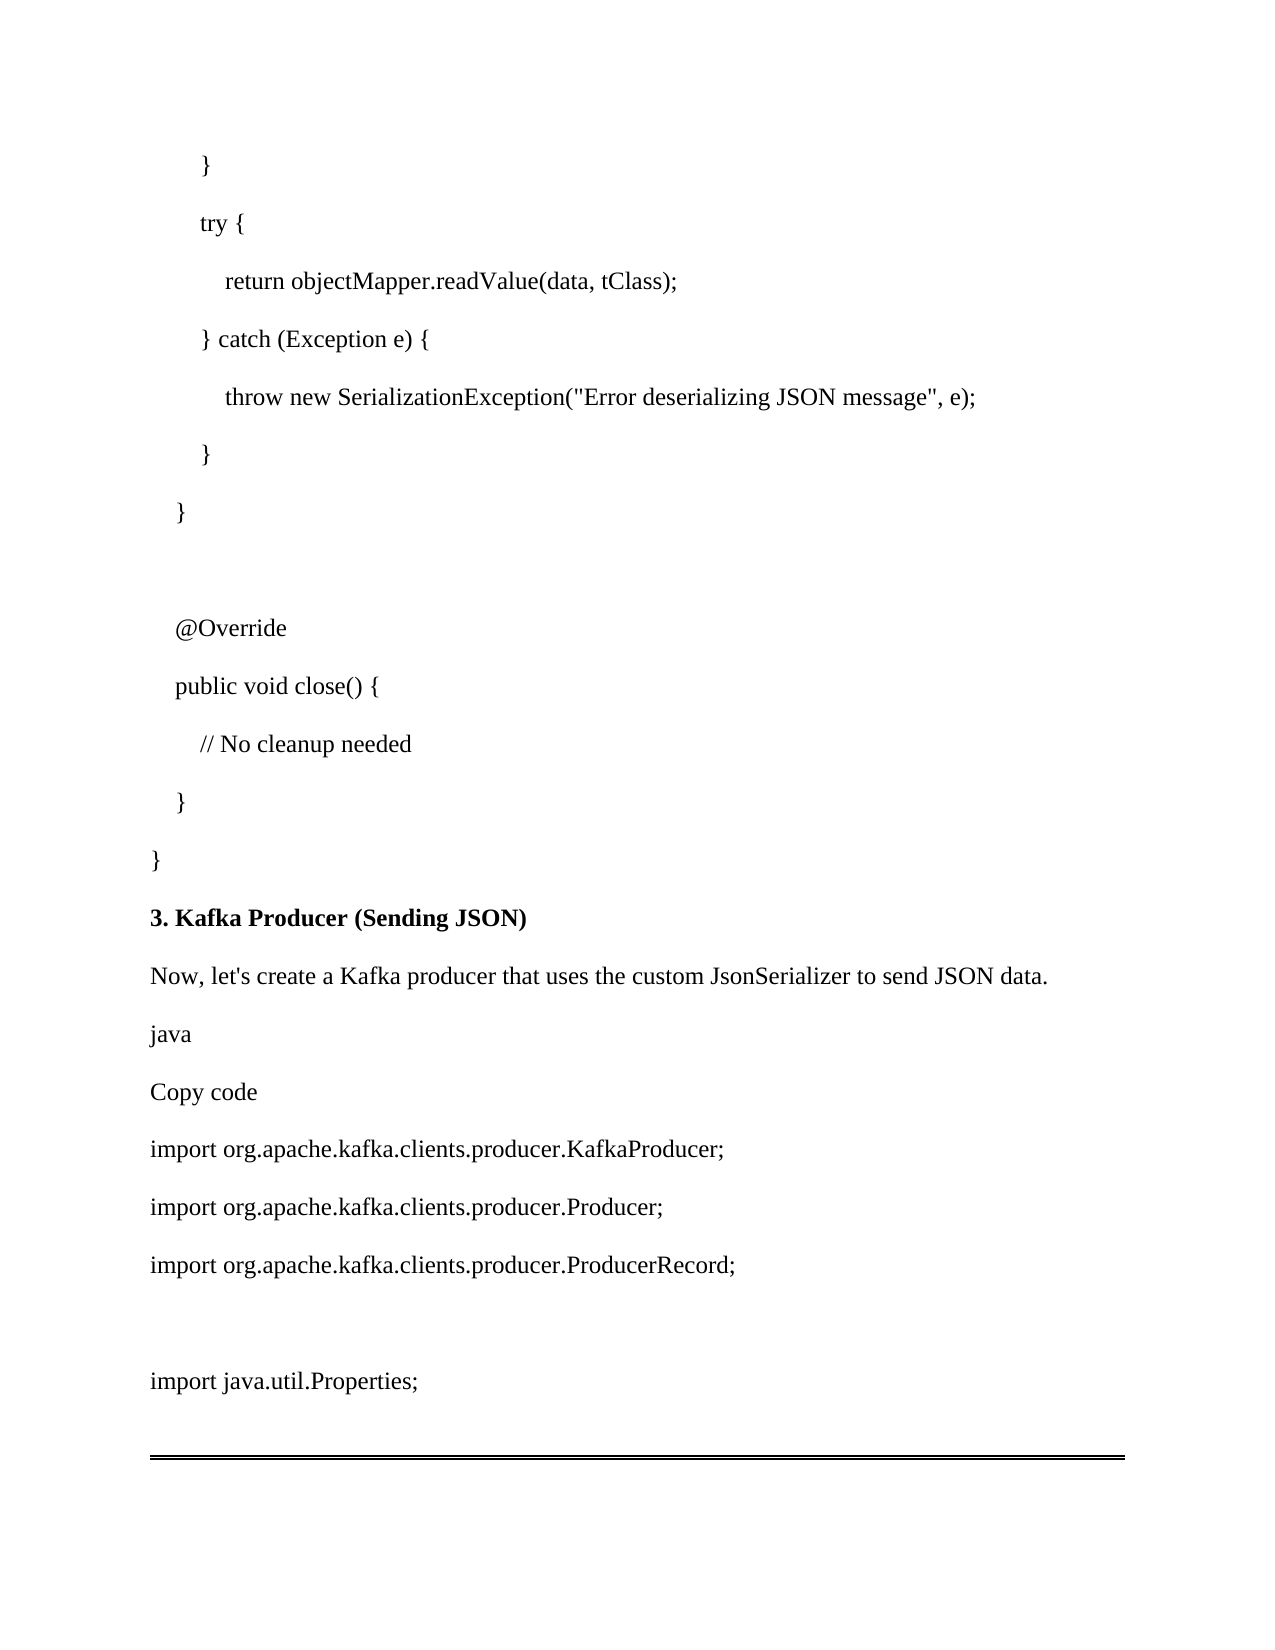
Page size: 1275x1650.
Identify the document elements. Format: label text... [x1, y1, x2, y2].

text // No cleanup needed [150, 729, 1125, 758]
text } [150, 150, 1125, 179]
text import java.util.Properties; [150, 1366, 1125, 1395]
text 3. Kafka Producer (Sending JSON) [150, 903, 1125, 932]
text import org.apache.kafka.clients.producer.KafkaProducer; [150, 1134, 1125, 1163]
text } [150, 787, 1125, 816]
text @Override [150, 613, 1125, 642]
text throw new SerializationException("Error deserializing JSON message", e); [150, 382, 1125, 410]
text return objectMapper.readValue(data, tClass); [150, 266, 1125, 294]
text java [150, 1019, 1125, 1047]
text try { [150, 208, 1125, 237]
text public void close() { [150, 671, 1125, 700]
text } [150, 845, 1125, 874]
text } [150, 497, 1125, 526]
text Copy code [150, 1077, 1125, 1105]
text import org.apache.kafka.clients.producer.ProducerRecord; [150, 1250, 1125, 1279]
text import org.apache.kafka.clients.producer.Producer; [150, 1192, 1125, 1221]
text } [150, 439, 1125, 468]
text } catch (Exception e) { [150, 324, 1125, 352]
text Now, let's create a Kafka producer that uses the custom JsonSerializer to send JSON data. [150, 961, 1125, 989]
